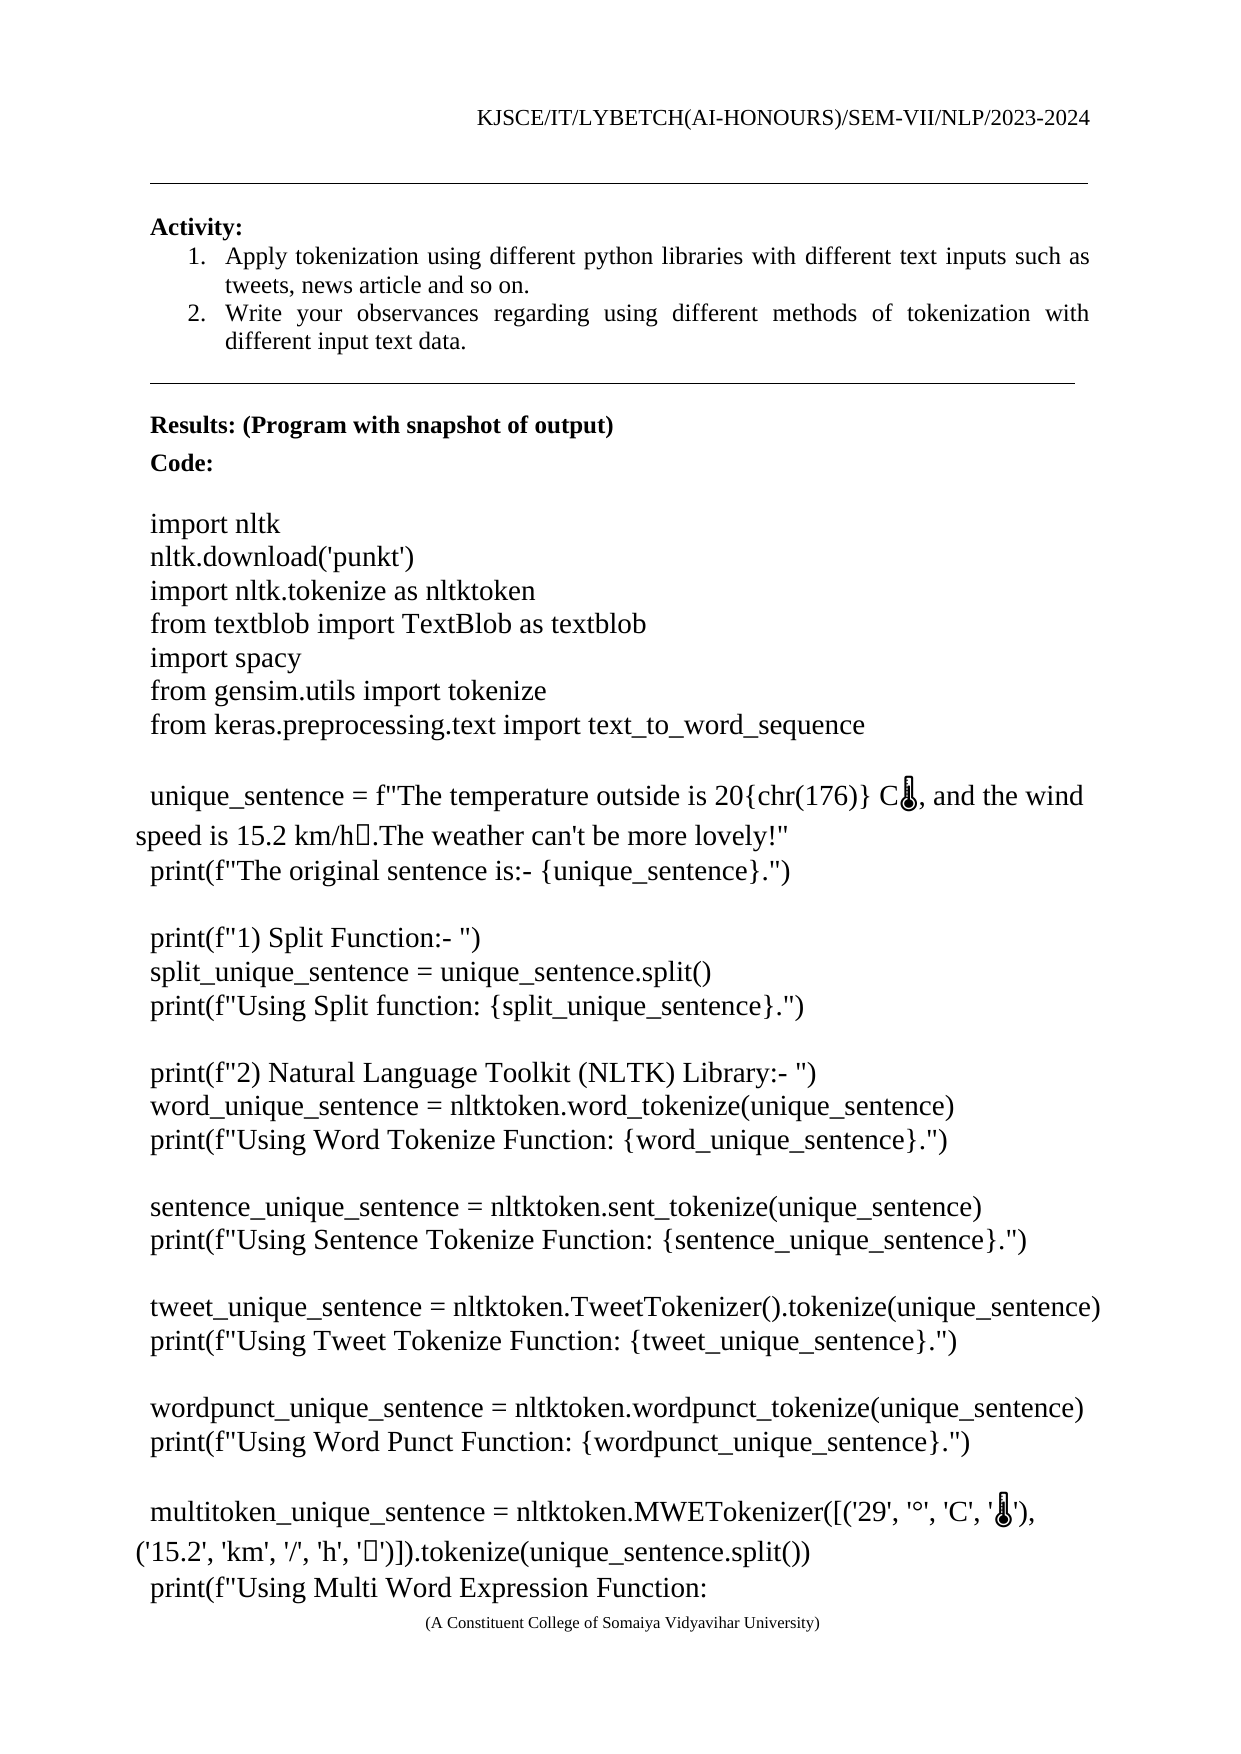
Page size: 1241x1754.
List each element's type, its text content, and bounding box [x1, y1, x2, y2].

list Apply tokenization using different python libraries with different text inputs such as tweets, news article and so on. [187, 241, 1090, 298]
text from keras.preprocessing.text import text_to_word_sequence [135, 707, 1105, 741]
text tweet_unique_sentence = nltktoken.TweetTokenizer().tokenize(unique_sentence) [135, 1289, 1105, 1323]
text unique_sentence = f"The temperature outside is 20{chr(176)} C🌡, and the wind speed is 15.2 km/h💨.The weather can't be more lovely!" [135, 774, 1105, 853]
subtitle Activity: [150, 212, 1105, 241]
text import nltk.tokenize as nltktoken [135, 573, 1105, 606]
text print(f"1) Split Function:- ") [135, 921, 1105, 954]
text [135, 1570, 1105, 1604]
text nltk.download('punkt') [135, 539, 1105, 573]
text from textblob import TextBlob as textblob [135, 606, 1105, 640]
text import nltk [135, 506, 1105, 539]
text print(f"Using Split function: {split_unique_sentence}.") [135, 988, 1105, 1021]
text multitoken_unique_sentence = nltktoken.MWETokenizer([('29', '°', 'C', '🌡'), ('15.2', 'km', '/', 'h', '💨')]).tokenize(unique_sentence.split()) [135, 1491, 1105, 1570]
text print(f"Using Word Punct Function: {wordpunct_unique_sentence}.") [135, 1424, 1105, 1457]
text print(f"2) Natural Language Toolkit (NLTK) Library:- ") [135, 1055, 1105, 1088]
text print(f"Using Tweet Tokenize Function: {tweet_unique_sentence}.") [135, 1323, 1105, 1357]
text print(f"Using Word Tokenize Function: {word_unique_sentence}.") [135, 1122, 1105, 1155]
subtitle Code: [150, 448, 1105, 477]
list Write your observances regarding using different methods of tokenization with different input text data. [187, 298, 1090, 355]
text word_unique_sentence = nltktoken.word_tokenize(unique_sentence) [135, 1088, 1105, 1122]
text sentence_unique_sentence = nltktoken.sent_tokenize(unique_sentence) [135, 1189, 1105, 1222]
text split_unique_sentence = unique_sentence.split() [135, 954, 1105, 988]
text from gensim.utils import tokenize [135, 673, 1105, 707]
text wordpunct_unique_sentence = nltktoken.wordpunct_tokenize(unique_sentence) [135, 1390, 1105, 1424]
text import spacy [135, 640, 1105, 673]
subtitle Results: (Program with snapshot of output) [150, 410, 1105, 439]
text print(f"The original sentence is:- {unique_sentence}.") [135, 853, 1105, 887]
text print(f"Using Sentence Tokenize Function: {sentence_unique_sentence}.") [135, 1222, 1105, 1256]
